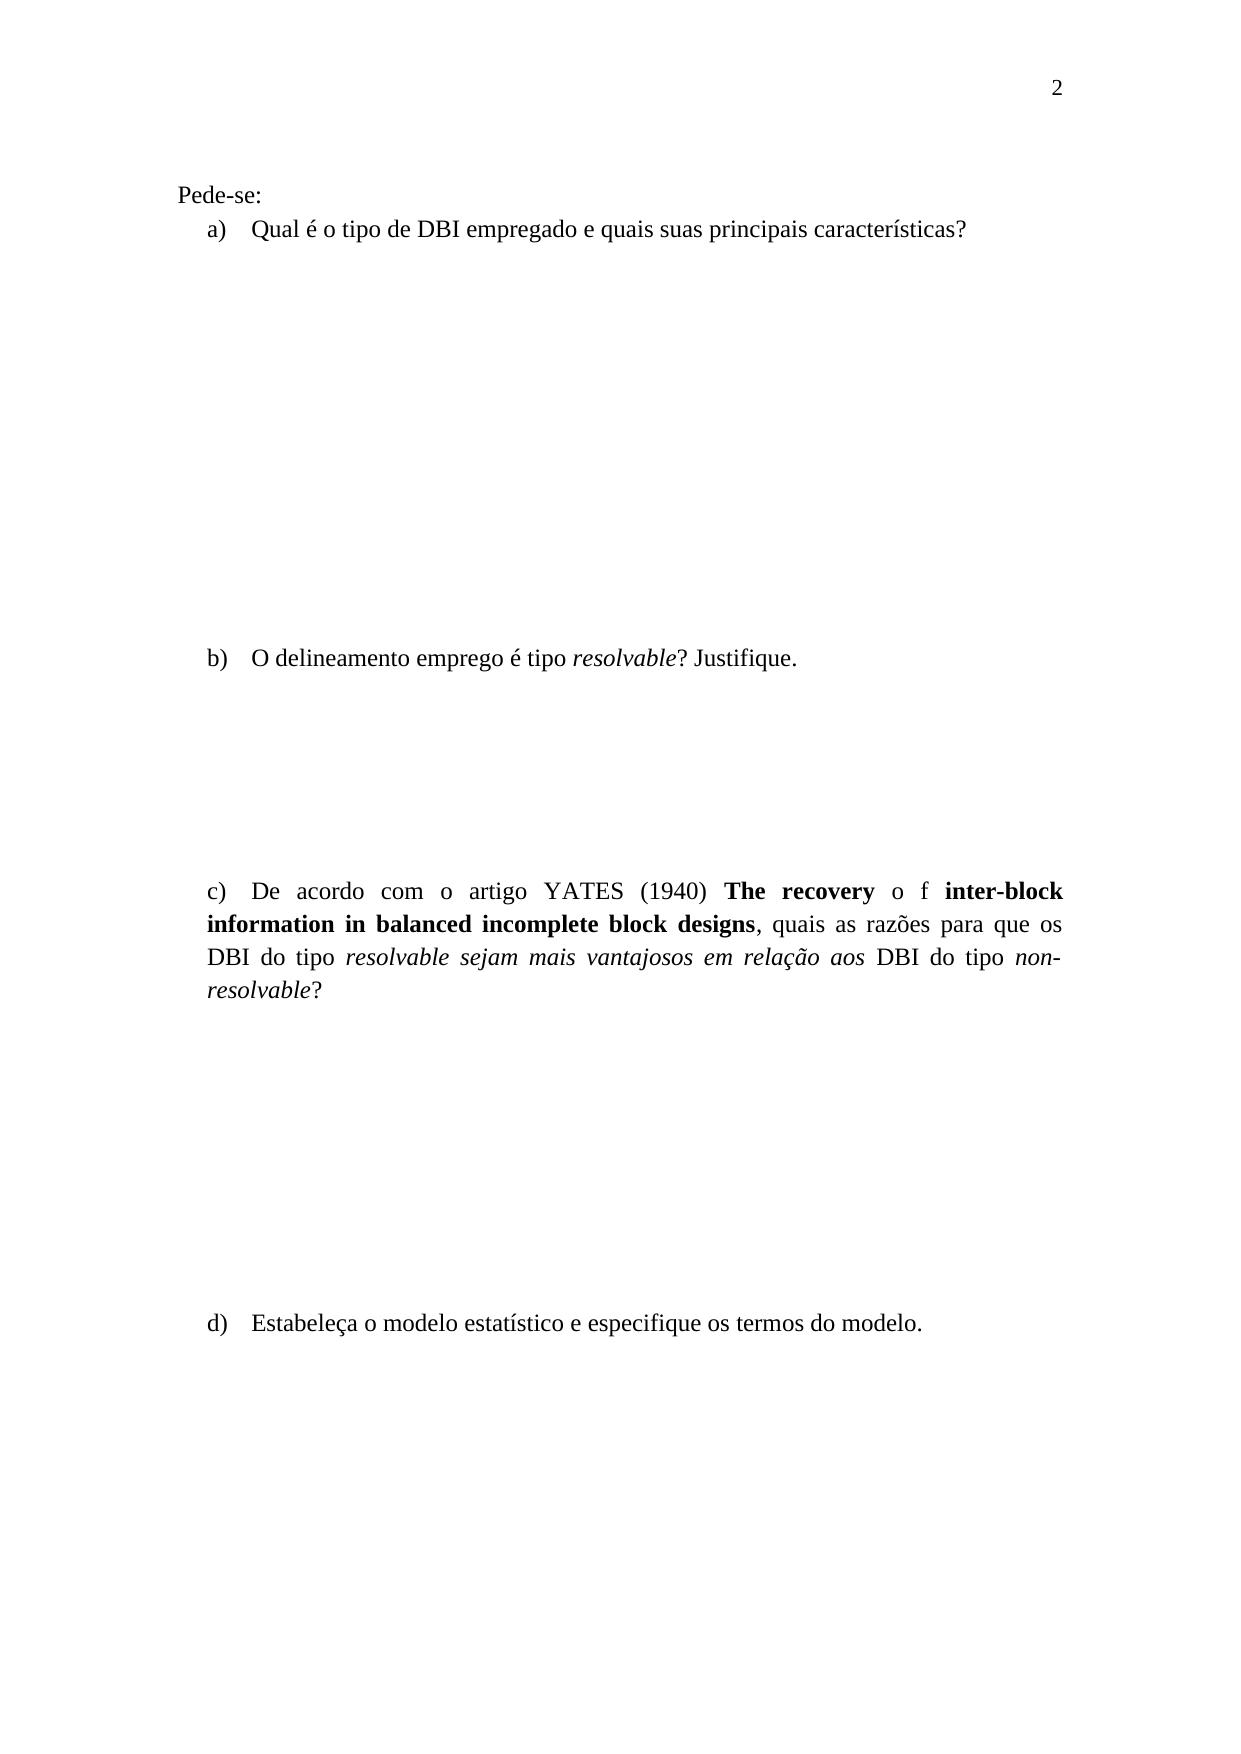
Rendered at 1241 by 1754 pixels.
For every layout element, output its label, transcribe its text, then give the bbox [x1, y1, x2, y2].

list Pede-se: [177, 181, 1063, 209]
list O delineamento emprego é tipo resolvable? Justifique. [207, 643, 1063, 672]
list De acordo com o artigo YATES (1940) The recovery o f inter-block information in balanced incomplete block designs, quais as razões para que os DBI do tipo resolvable sejam mais vantajosos em relação aos DBI do tipo non-resolvable? [207, 876, 1063, 1004]
list Qual é o tipo de DBI empregado e quais suas principais características? [207, 214, 1063, 242]
list Estabeleça o modelo estatístico e especifique os termos do modelo. [207, 1308, 1063, 1337]
